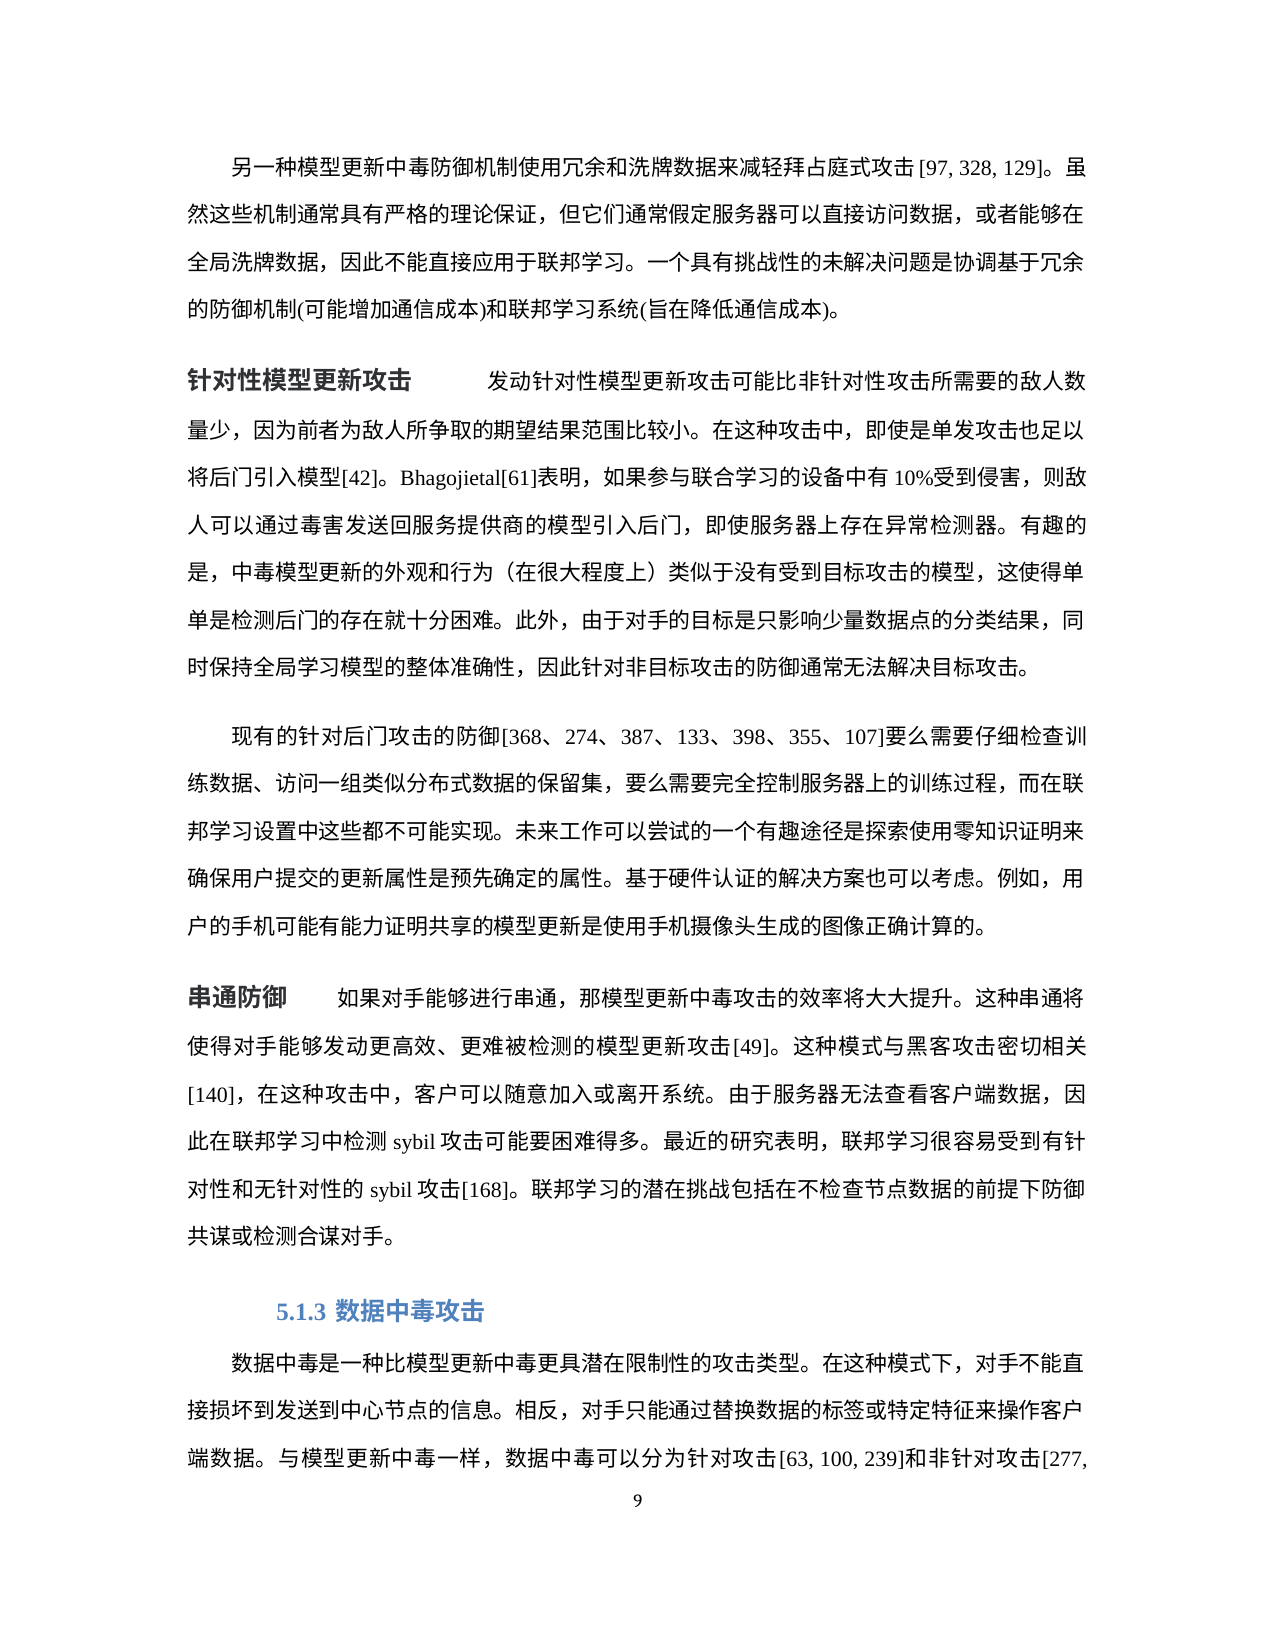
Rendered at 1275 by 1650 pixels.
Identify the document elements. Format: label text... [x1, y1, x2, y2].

list 针对性模型更新攻击 发动针对性模型更新攻击可能比非针对性攻击所需要的敌人数量少，因为前者为敌人所争取的期望结果范围比较小。在这种攻击中，即使是单发攻击也足以将后门引入模型[42]。Bhagojietal[61]表明，如果参与联合学习的设备中有10%受到侵害，则敌人可以通过毒害发送回服务提供商的模型引入后门，即使服务器上存在异常检测器。有趣的是，中毒模型更新的外观和行为（在很大程度上）类似于没有受到目标攻击的模型，这使得单单是检测后门的存在就十分困难。此外，由于对手的目标是只影响少量数据点的分类结果，同时保持全局学习模型的整体准确性，因此针对非目标攻击的防御通常无法解决目标攻击。 [187, 361, 1087, 682]
list 现有的针对后门攻击的防御[368、274、387、133、398、355、107]要么需要仔细检查训练数据、访问一组类似分布式数据的保留集，要么需要完全控制服务器上的训练过程，而在联邦学习设置中这些都不可能实现。未来工作可以尝试的一个有趣途径是探索使用零知识证明来确保用户提交的更新属性是预先确定的属性。基于硬件认证的解决方案也可以考虑。例如，用户的手机可能有能力证明共享的模型更新是使用手机摄像头生成的图像正确计算的。 [187, 719, 1087, 940]
list 串通防御 如果对手能够进行串通，那模型更新中毒攻击的效率将大大提升。这种串通将使得对手能够发动更高效、更难被检测的模型更新攻击[49]。这种模式与黑客攻击密切相关[140]，在这种攻击中，客户可以随意加入或离开系统。由于服务器无法查看客户端数据，因此在联邦学习中检测sybil攻击可能要困难得多。最近的研究表明，联邦学习很容易受到有针对性和无针对性的sybil攻击[168]。联邦学习的潜在挑战包括在不检查节点数据的前提下防御共谋或检测合谋对手。 [187, 977, 1087, 1251]
subtitle 数据中毒攻击 [276, 1292, 1087, 1328]
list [187, 1346, 1087, 1473]
list 另一种模型更新中毒防御机制使用冗余和洗牌数据来减轻拜占庭式攻击[97, 328, 129]。虽然这些机制通常具有严格的理论保证，但它们通常假定服务器可以直接访问数据，或者能够在全局洗牌数据，因此不能直接应用于联邦学习。一个具有挑战性的未解决问题是协调基于冗余的防御机制(可能增加通信成本)和联邦学习系统(旨在降低通信成本)。 [187, 150, 1087, 324]
